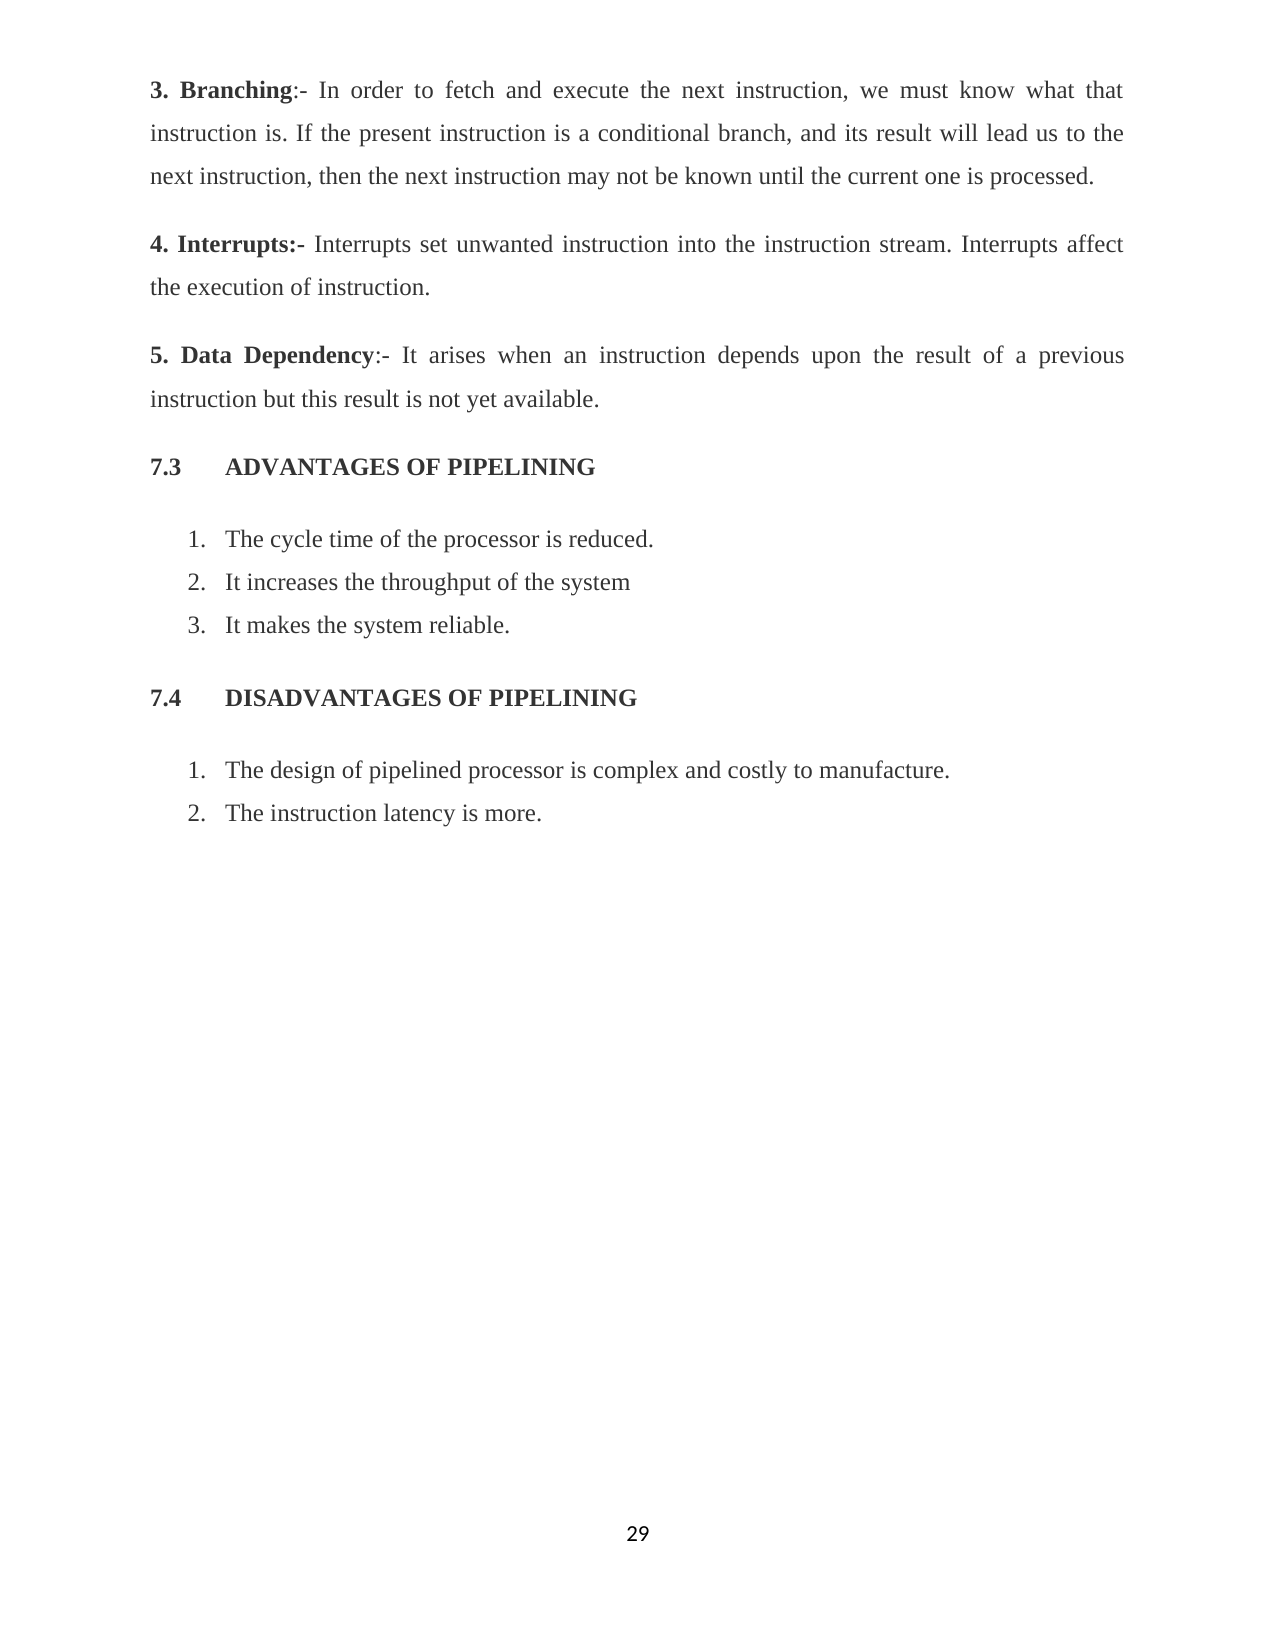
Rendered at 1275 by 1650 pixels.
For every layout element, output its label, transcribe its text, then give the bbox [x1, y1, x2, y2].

list It makes the system reliable. [187, 610, 1125, 639]
text 7.3 ADVANTAGES OF PIPELINING [150, 452, 1125, 481]
text 5. Data Dependency:- It arises when an instruction depends upon the result of a previous instruction but this result is not yet available. [150, 341, 1125, 412]
list It increases the throughput of the system [187, 567, 1125, 596]
list The instruction latency is more. [187, 798, 1125, 827]
text 7.4 DISADVANTAGES OF PIPELINING [150, 683, 1125, 711]
text 3. Branching:- In order to fetch and execute the next instruction, we must know what that instruction is. If the present instruction is a conditional branch, and its result will lead us to the next instruction, then the next instruction may not be known until the current one is processed. [150, 75, 1125, 190]
list The cycle time of the processor is reduced. [187, 524, 1125, 553]
list The design of pipelined processor is complex and costly to manufacture. [187, 755, 1125, 784]
text 4. Interrupts:- Interrupts set unwanted instruction into the instruction stream. Interrupts affect the execution of instruction. [150, 229, 1125, 301]
